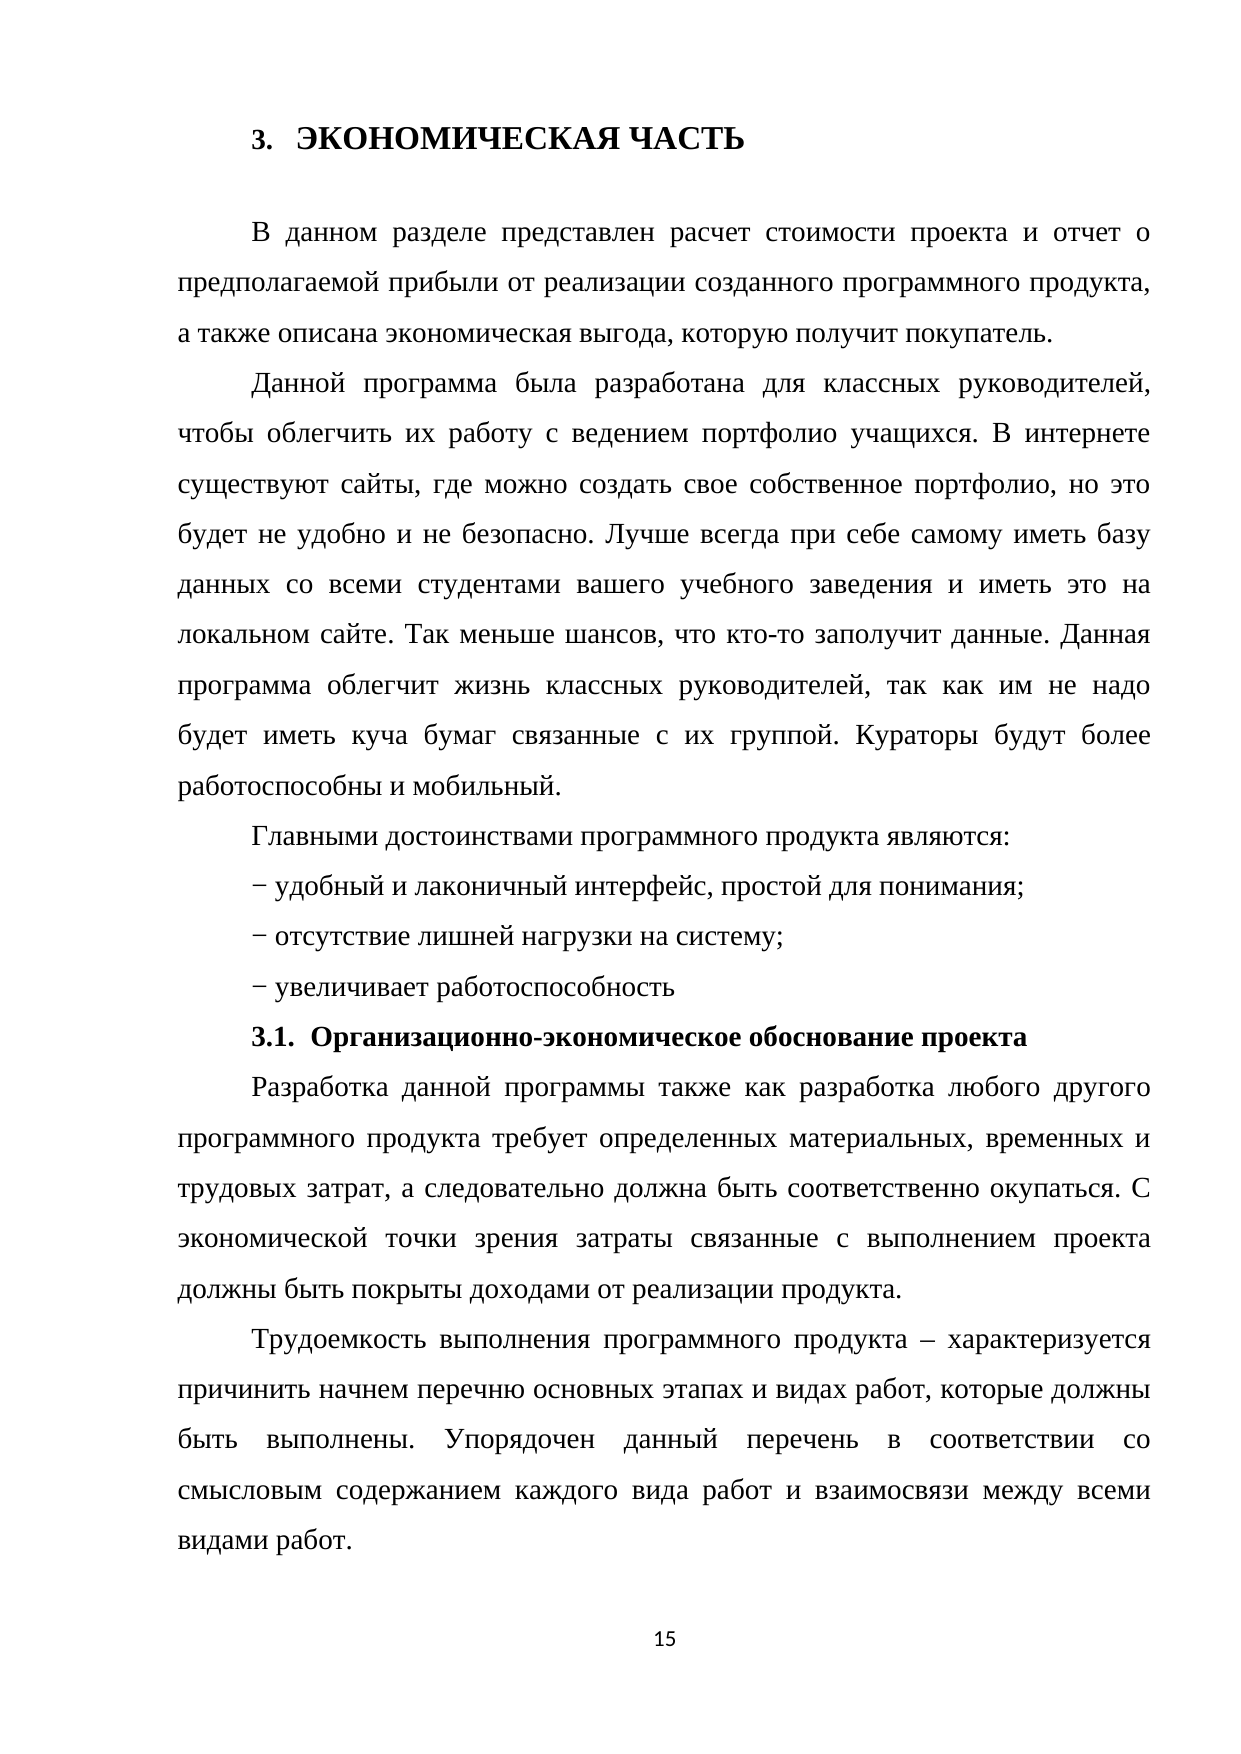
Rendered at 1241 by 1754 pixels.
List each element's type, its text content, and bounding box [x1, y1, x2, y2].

text Трудоемкость выполнения программного продукта – характеризуется причинить начнем перечню основных этапах и видах работ, которые должны быть выполнены. Упорядочен данный перечень в соответствии со смысловым содержанием каждого вида работ и взаимосвязи между всеми видами работ. [177, 1321, 1152, 1556]
list ЭКОНОМИЧЕСКАЯ ЧАСТЬ [177, 118, 1152, 156]
list Организационно-экономическое обоснование проекта [177, 1019, 1152, 1053]
text Главными достоинствами программного продукта являются: [177, 818, 1152, 851]
text В данном разделе представлен расчет стоимости проекта и отчет о предполагаемой прибыли от реализации созданного программного продукта, а также описана экономическая выгода, которую получит покупатель. [177, 214, 1152, 348]
text Данной программа была разработана для классных руководителей, чтобы облегчить их работу с ведением портфолио учащихся. В интернете существуют сайты, где можно создать свое собственное портфолио, но это будет не удобно и не безопасно. Лучше всегда при себе самому иметь базу данных со всеми студентами вашего учебного заведения и иметь это на локальном сайте. Так меньше шансов, что кто-то заполучит данные. Данная программа облегчит жизнь классных руководителей, так как им не надо будет иметь куча бумаг связанные с их группой. Кураторы будут более работоспособны и мобильный. [177, 365, 1152, 801]
text − увеличивает работоспособность [177, 969, 1152, 1002]
text − отсутствие лишней нагрузки на систему; [177, 918, 1152, 952]
text − удобный и лаконичный интерфейс, простой для понимания; [177, 868, 1152, 902]
text Разработка данной программы также как разработка любого другого программного продукта требует определенных материальных, временных и трудовых затрат, а следовательно должна быть соответственно окупаться. С экономической точки зрения затраты связанные с выполнением проекта должны быть покрыты доходами от реализации продукта. [177, 1069, 1152, 1304]
